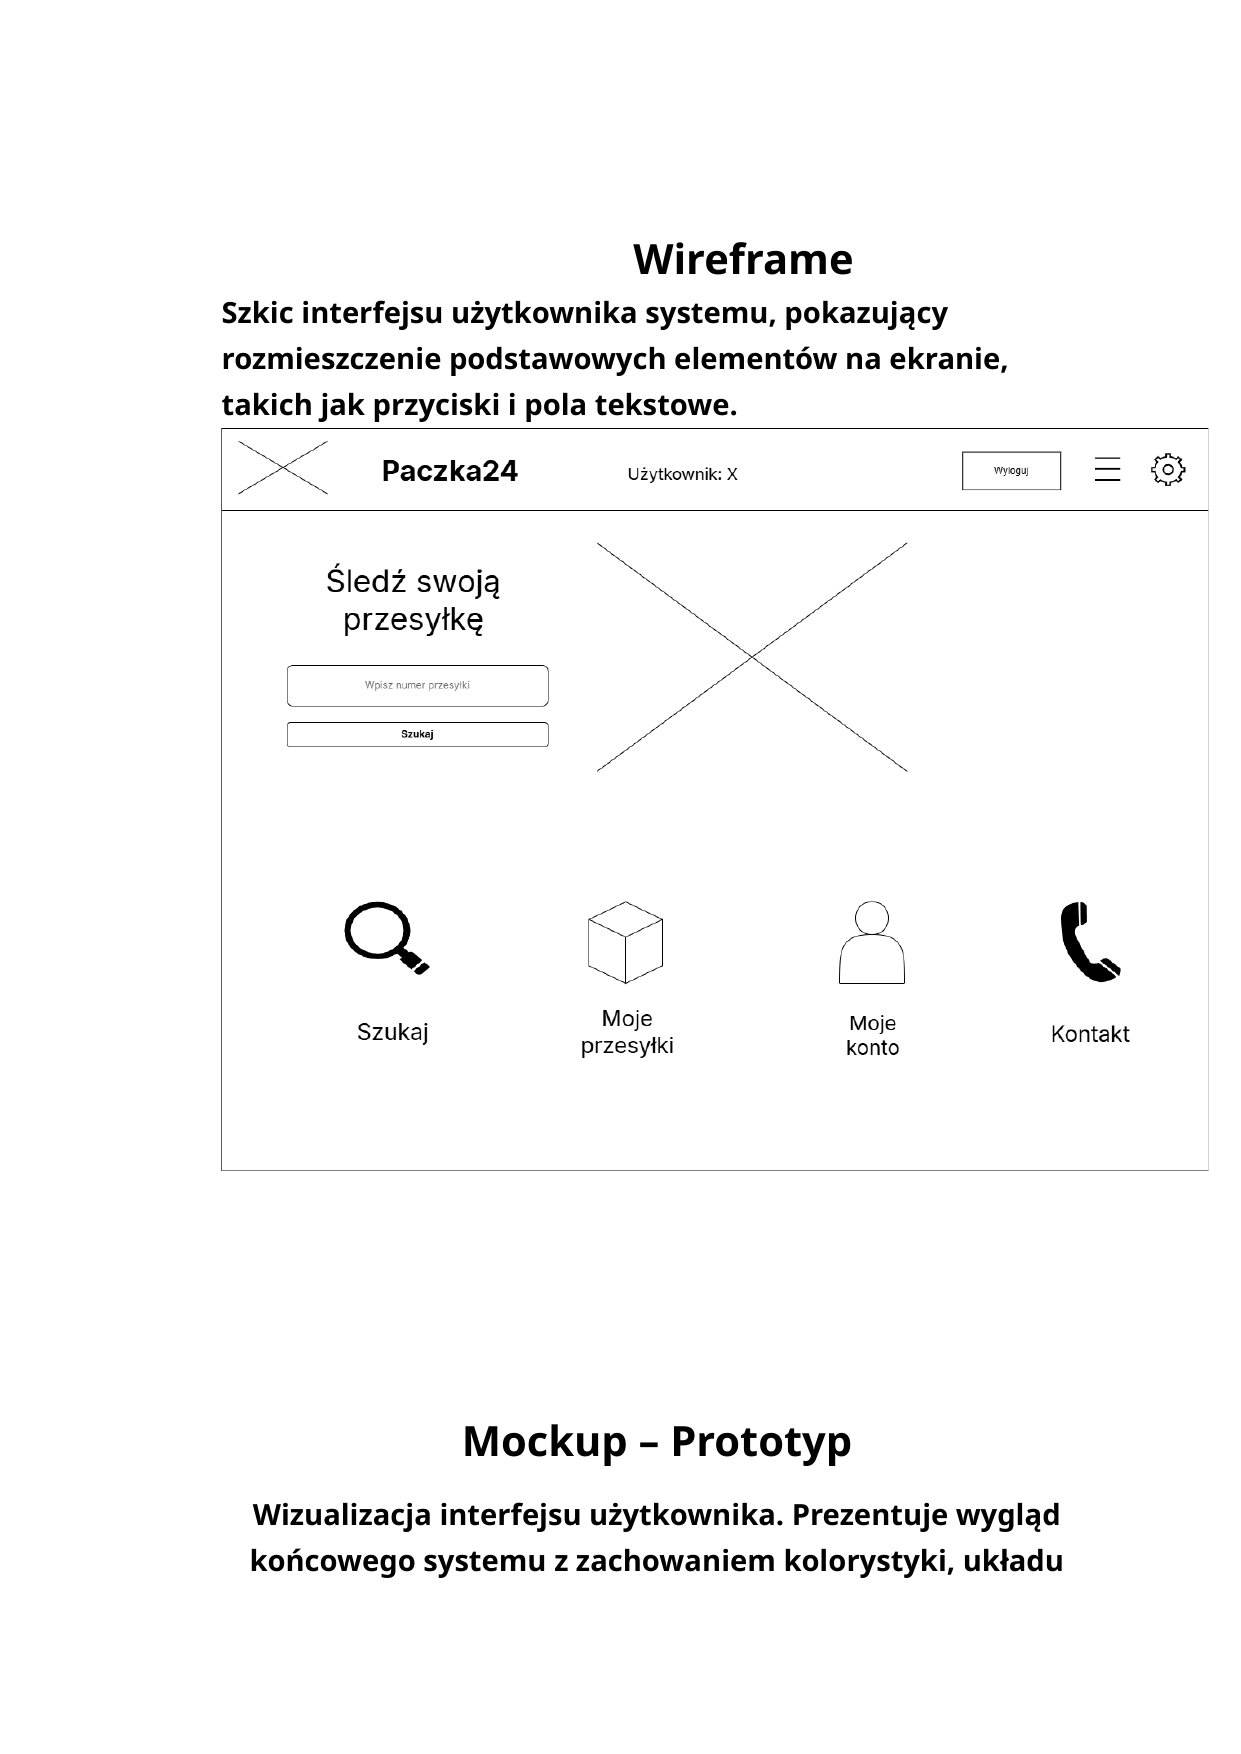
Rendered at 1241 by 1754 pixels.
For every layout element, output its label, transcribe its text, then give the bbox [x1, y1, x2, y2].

text Mockup – Prototyp [221, 1412, 1093, 1469]
text Wireframe Szkic interfejsu użytkownika systemu, pokazujący rozmieszczenie podstawowych elementów na ekranie, takich jak przyciski i pola tekstowe. [221, 148, 1093, 428]
picture [221, 428, 1209, 1171]
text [221, 1494, 1093, 1579]
